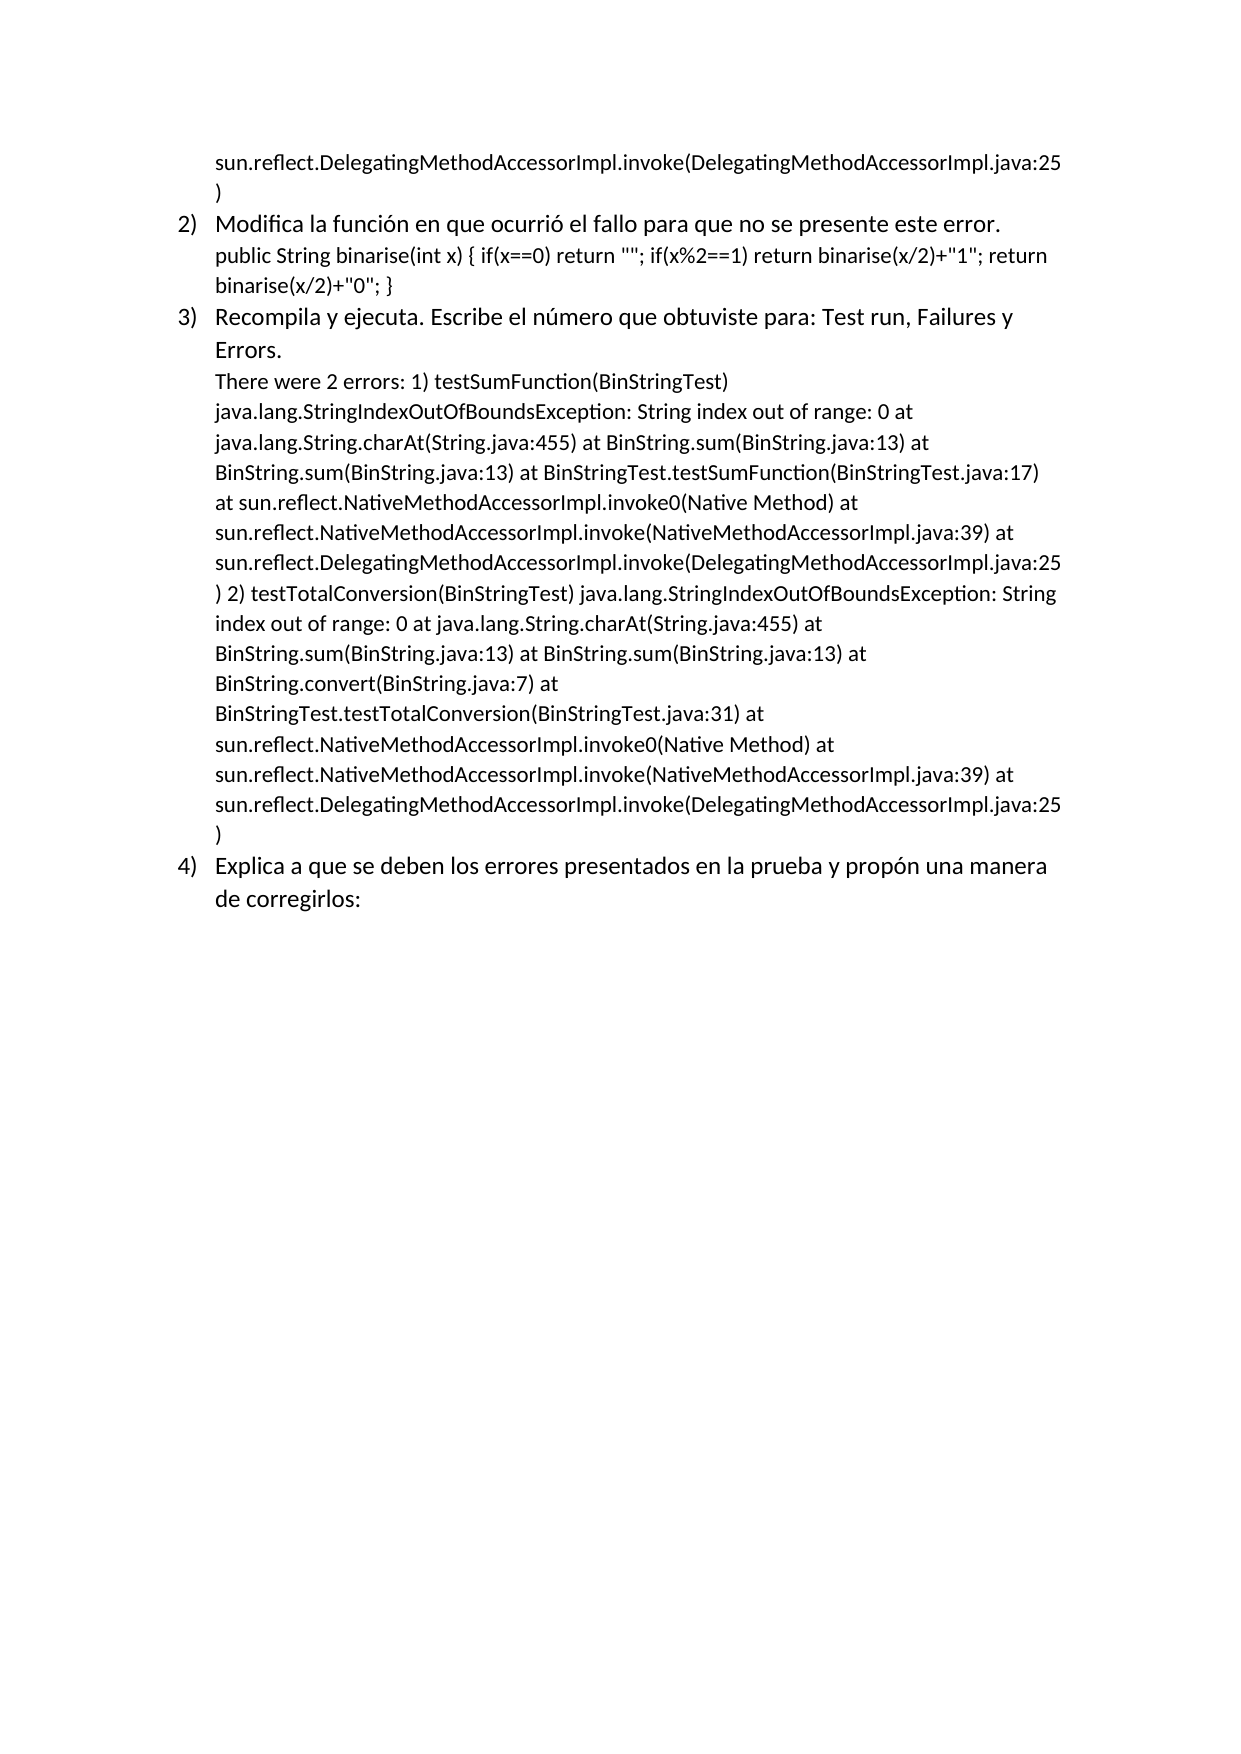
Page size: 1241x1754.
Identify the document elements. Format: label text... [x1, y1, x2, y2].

list There were 2 errors: 1) testSumFunction(BinStringTest) java.lang.StringIndexOutOfBoundsException: String index out of range: 0 at java.lang.String.charAt(String.java:455) at BinString.sum(BinString.java:13) at BinString.sum(BinString.java:13) at BinStringTest.testSumFunction(BinStringTest.java:17) at sun.reflect.NativeMethodAccessorImpl.invoke0(Native Method) at sun.reflect.NativeMethodAccessorImpl.invoke(NativeMethodAccessorImpl.java:39) at sun.reflect.DelegatingMethodAccessorImpl.invoke(DelegatingMethodAccessorImpl.java:25) 2) testTotalConversion(BinStringTest) java.lang.StringIndexOutOfBoundsException: String index out of range: 0 at java.lang.String.charAt(String.java:455) at BinString.sum(BinString.java:13) at BinString.sum(BinString.java:13) at BinString.convert(BinString.java:7) at BinStringTest.testTotalConversion(BinStringTest.java:31) at sun.reflect.NativeMethodAccessorImpl.invoke0(Native Method) at sun.reflect.NativeMethodAccessorImpl.invoke(NativeMethodAccessorImpl.java:39) at sun.reflect.DelegatingMethodAccessorImpl.invoke(DelegatingMethodAccessorImpl.java:25) [215, 367, 1063, 848]
list Modifica la función en que ocurrió el fallo para que no se presente este error. [177, 208, 1063, 238]
list Explica a que se deben los errores presentados en la prueba y propón una manera de corregirlos: [177, 851, 1063, 914]
list public String binarise(int x) { if(x==0) return ""; if(x%2==1) return binarise(x/2)+"1"; return binarise(x/2)+"0"; } [215, 241, 1063, 299]
list Recompila y ejecuta. Escribe el número que obtuviste para: Test run, Failures y Errors. [177, 301, 1063, 365]
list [215, 148, 1063, 206]
